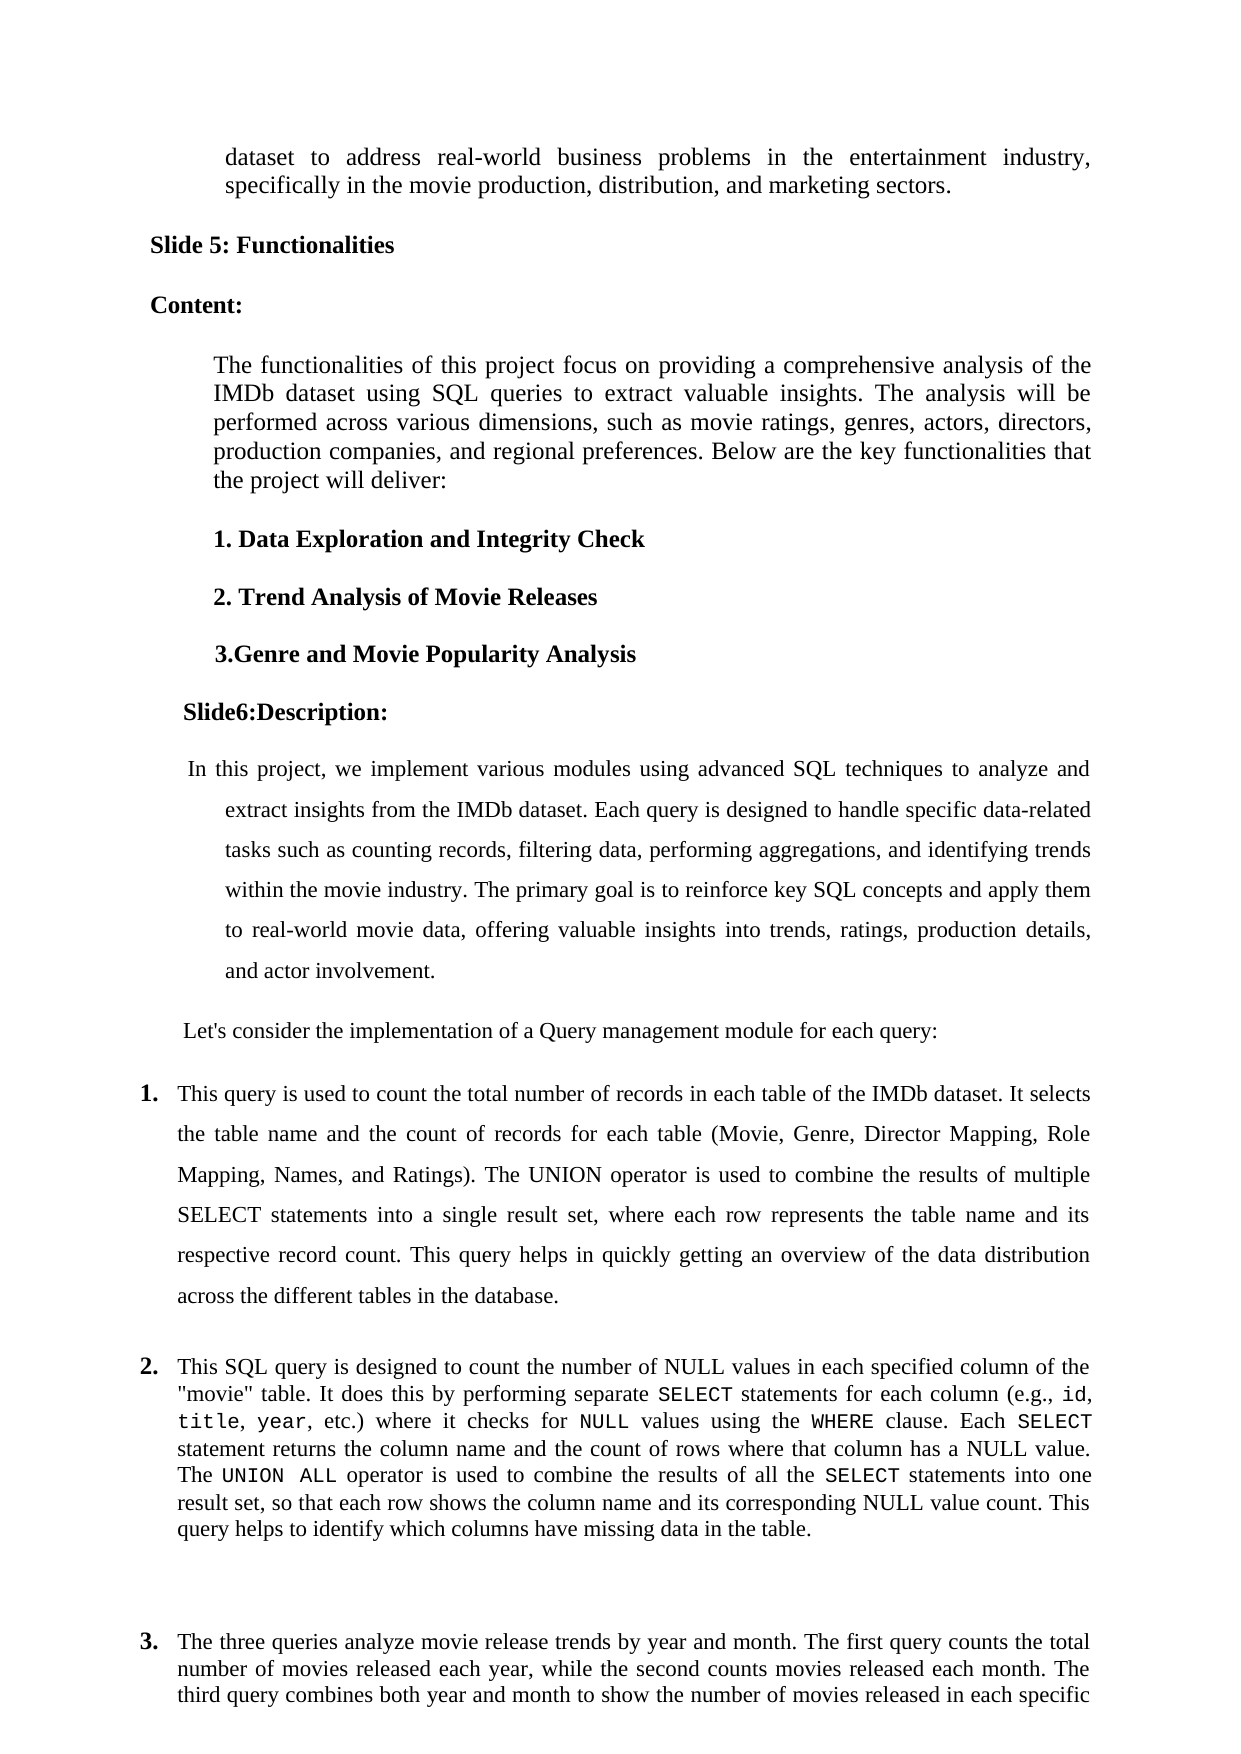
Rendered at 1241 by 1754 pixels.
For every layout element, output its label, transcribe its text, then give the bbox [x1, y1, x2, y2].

text 1. Data Exploration and Integrity Check [213, 524, 1092, 553]
list This SQL query is designed to count the number of NULL values in each specified column of the "movie" table. It does this by performing separate SELECT statements for each column (e.g., id, title, year, etc.) where it checks for NULL values using the WHERE clause. Each SELECT statement returns the column name and the count of rows where that column has a NULL value. The UNION ALL operator is used to combine the results of all the SELECT statements into one result set, so that each row shows the column name and its corresponding NULL value count. This query helps to identify which columns have missing data in the table. [139, 1351, 1092, 1542]
list In this project, we implement various modules using advanced SQL techniques to analyze and extract insights from the IMDb dataset. Each query is designed to handle specific data-related tasks such as counting records, filtering data, performing aggregations, and identifying trends within the movie industry. The primary goal is to reinforce key SQL concepts and apply them to real-world movie data, offering valuable insights into trends, ratings, production details, and actor involvement. [187, 755, 1092, 983]
text Slide6:Description: [183, 697, 1092, 726]
list This query is used to count the total number of records in each table of the IMDb dataset. It selects the table name and the count of records for each table (Movie, Genre, Director Mapping, Role Mapping, Names, and Ratings). The UNION operator is used to combine the results of multiple SELECT statements into a single result set, where each row represents the table name and its respective record count. This query helps in quickly getting an overview of the data distribution across the different tables in the database. [139, 1078, 1092, 1308]
text The functionalities of this project focus on providing a comprehensive analysis of the IMDb dataset using SQL queries to extract valuable insights. The analysis will be performed across various dimensions, such as movie ratings, genres, actors, directors, production companies, and regional preferences. Below are the key functionalities that the project will deliver: [213, 350, 1092, 493]
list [139, 1626, 1092, 1708]
text 2. Trend Analysis of Movie Releases [213, 582, 1092, 611]
list 3.Genre and Movie Popularity Analysis [139, 639, 1092, 668]
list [187, 142, 1092, 199]
subtitle Slide 5: Functionalities Content: [150, 230, 431, 319]
list Let's consider the implementation of a Query management module for each query: [183, 1017, 1092, 1044]
